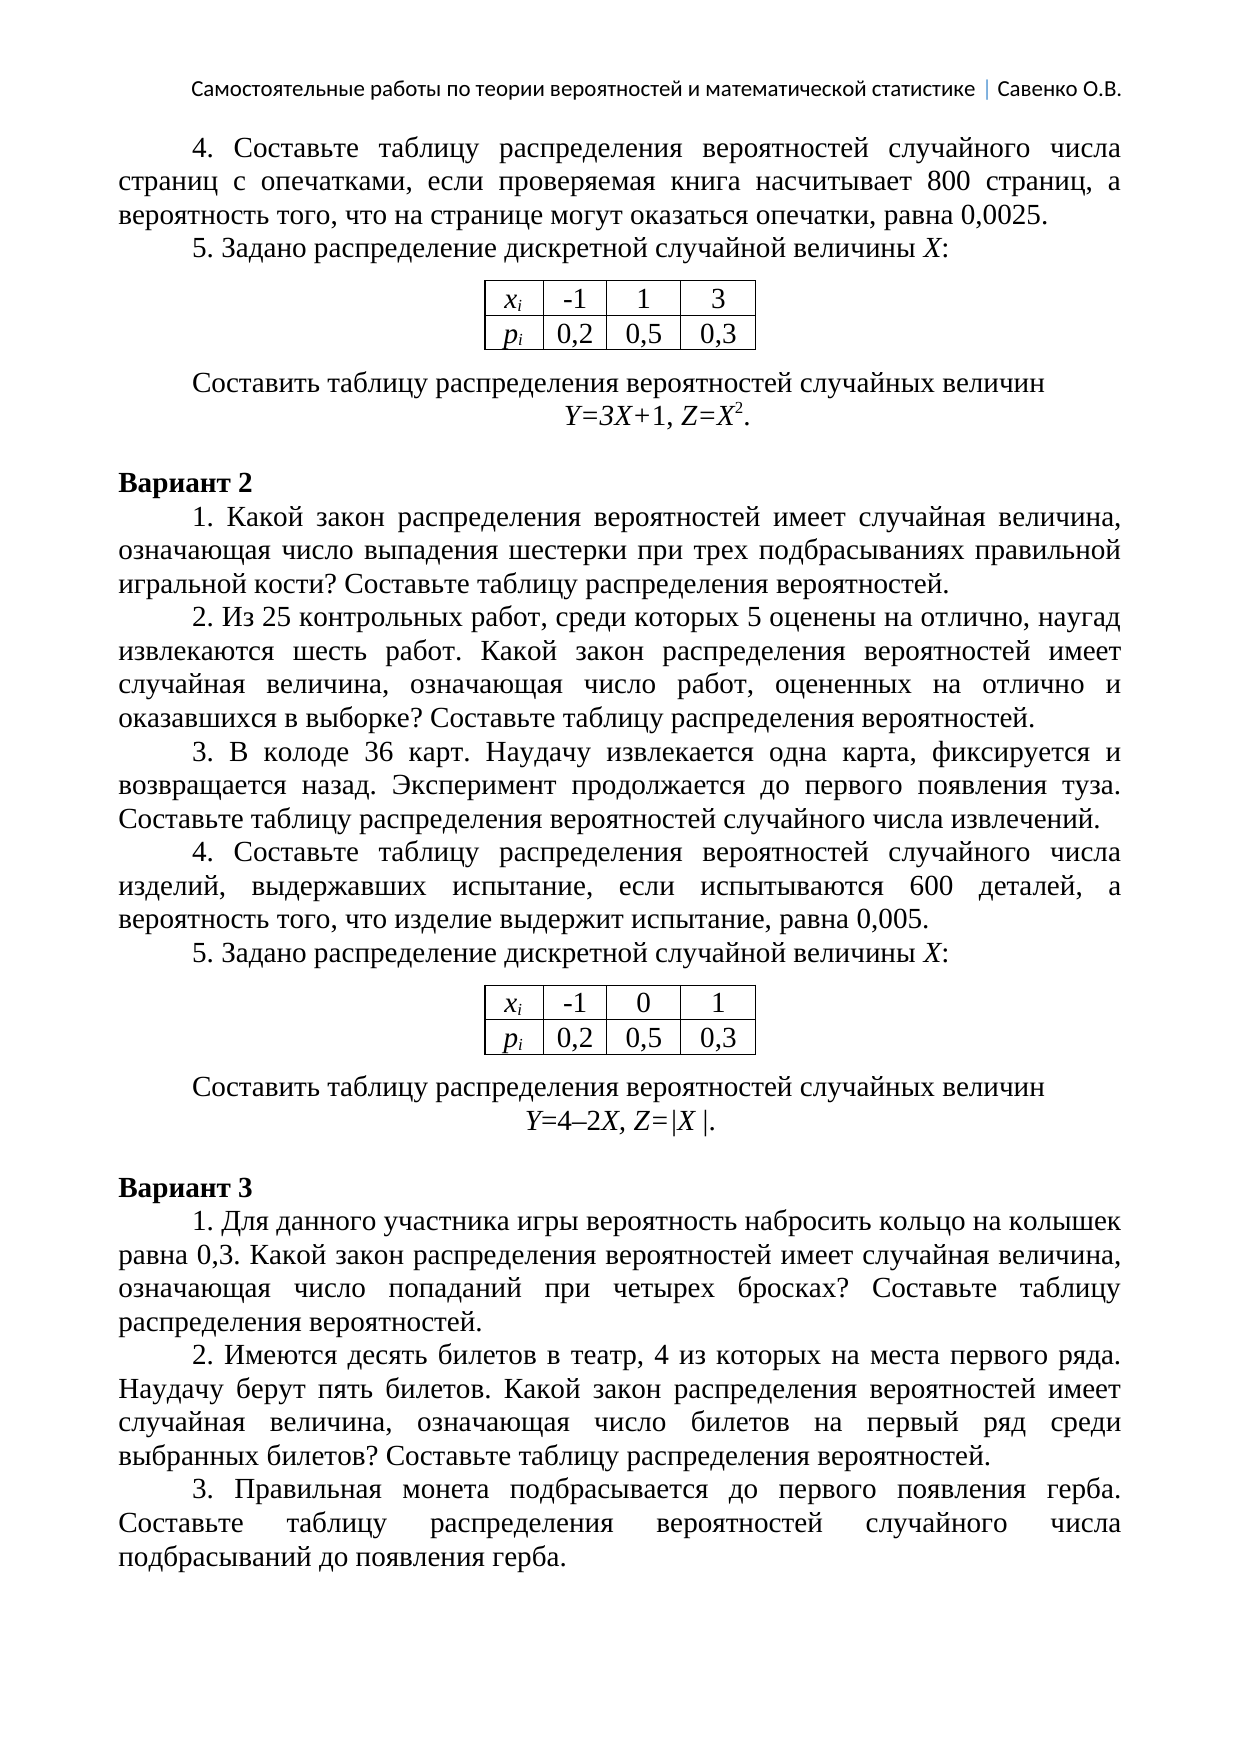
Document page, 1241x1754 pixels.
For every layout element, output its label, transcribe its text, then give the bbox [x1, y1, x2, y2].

table_header 0 [607, 986, 680, 1019]
text Вариант 2 [118, 465, 1122, 499]
table_cell 0,2 [544, 316, 606, 349]
table_cell 0,5 [607, 1020, 680, 1054]
table_header -1 [544, 281, 606, 315]
table_header 1 [607, 281, 680, 315]
table_cell pi [486, 316, 543, 349]
text 3. В колоде 36 карт. Наудачу извлекается одна карта, фиксируется и возвращается назад. Эксперимент продолжается до первого появления туза. Составьте таблицу распределения вероятностей случайного числа извлечений. [118, 734, 1122, 834]
text 3. Правильная монета подбрасывается до первого появления герба. Составьте таблицу распределения вероятностей случайного числа подбрасываний до появления герба. [118, 1472, 1122, 1572]
text 4. Составьте таблицу распределения вероятностей случайного числа страниц с опечатками, если проверяемая книга насчитывает 800 страниц, а вероятность того, что на странице могут оказаться опечатки, равна 0,0025. [118, 130, 1122, 231]
table_header -1 [544, 986, 606, 1019]
table_header 1 [681, 986, 755, 1019]
text Составить таблицу распределения вероятностей случайных величин [118, 1069, 1122, 1103]
table_cell 0,3 [681, 316, 755, 349]
text 2. Имеются десять билетов в театр, 4 из которых на места первого ряда. Наудачу берут пять билетов. Какой закон распределения вероятностей имеет случайная величина, означающая число билетов на первый ряд среди выбранных билетов? Составьте таблицу распределения вероятностей. [118, 1337, 1122, 1472]
table_header 3 [681, 281, 755, 315]
table_cell pi [486, 1020, 543, 1054]
table_cell 0,2 [544, 1020, 606, 1054]
table_cell 0,3 [681, 1020, 755, 1054]
text Y=4–2Х, Z=|X |. [118, 1103, 1122, 1136]
text 1. Для данного участника игры вероятность набросить кольцо на колышек равна 0,3. Какой закон распределения вероятностей имеет случайная величина, означающая число попаданий при четырех бросках? Составьте таблицу распределения вероятностей. [118, 1203, 1122, 1337]
text 2. Из 25 контрольных работ, среди которых 5 оценены на отлично, наугад извлекаются шесть работ. Какой закон распределения вероятностей имеет случайная величина, означающая число работ, оцененных на отлично и оказавшихся в выборке? Составьте таблицу распределения вероятностей. [118, 599, 1122, 734]
table_header xi [486, 281, 543, 315]
text Y=3X+1, Z=X2. [118, 398, 1122, 432]
table_header xi [486, 986, 543, 1019]
text Составить таблицу распределения вероятностей случайных величин [118, 365, 1122, 398]
text 5. Задано распределение дискретной случайной величины X: [118, 935, 1122, 968]
text Вариант 3 [118, 1170, 1122, 1203]
text 5. Задано распределение дискретной случайной величины Х: [118, 231, 1122, 264]
text 1. Какой закон распределения вероятностей имеет случайная величина, означающая число выпадения шестерки при трех подбрасываниях правильной игральной кости? Составьте таблицу распределения вероятностей. [118, 499, 1122, 599]
text 4. Составьте таблицу распределения вероятностей случайного числа изделий, выдержавших испытание, если испытываются 600 деталей, а вероятность того, что изделие выдержит испытание, равна 0,005. [118, 834, 1122, 935]
table_cell 0,5 [607, 316, 680, 349]
